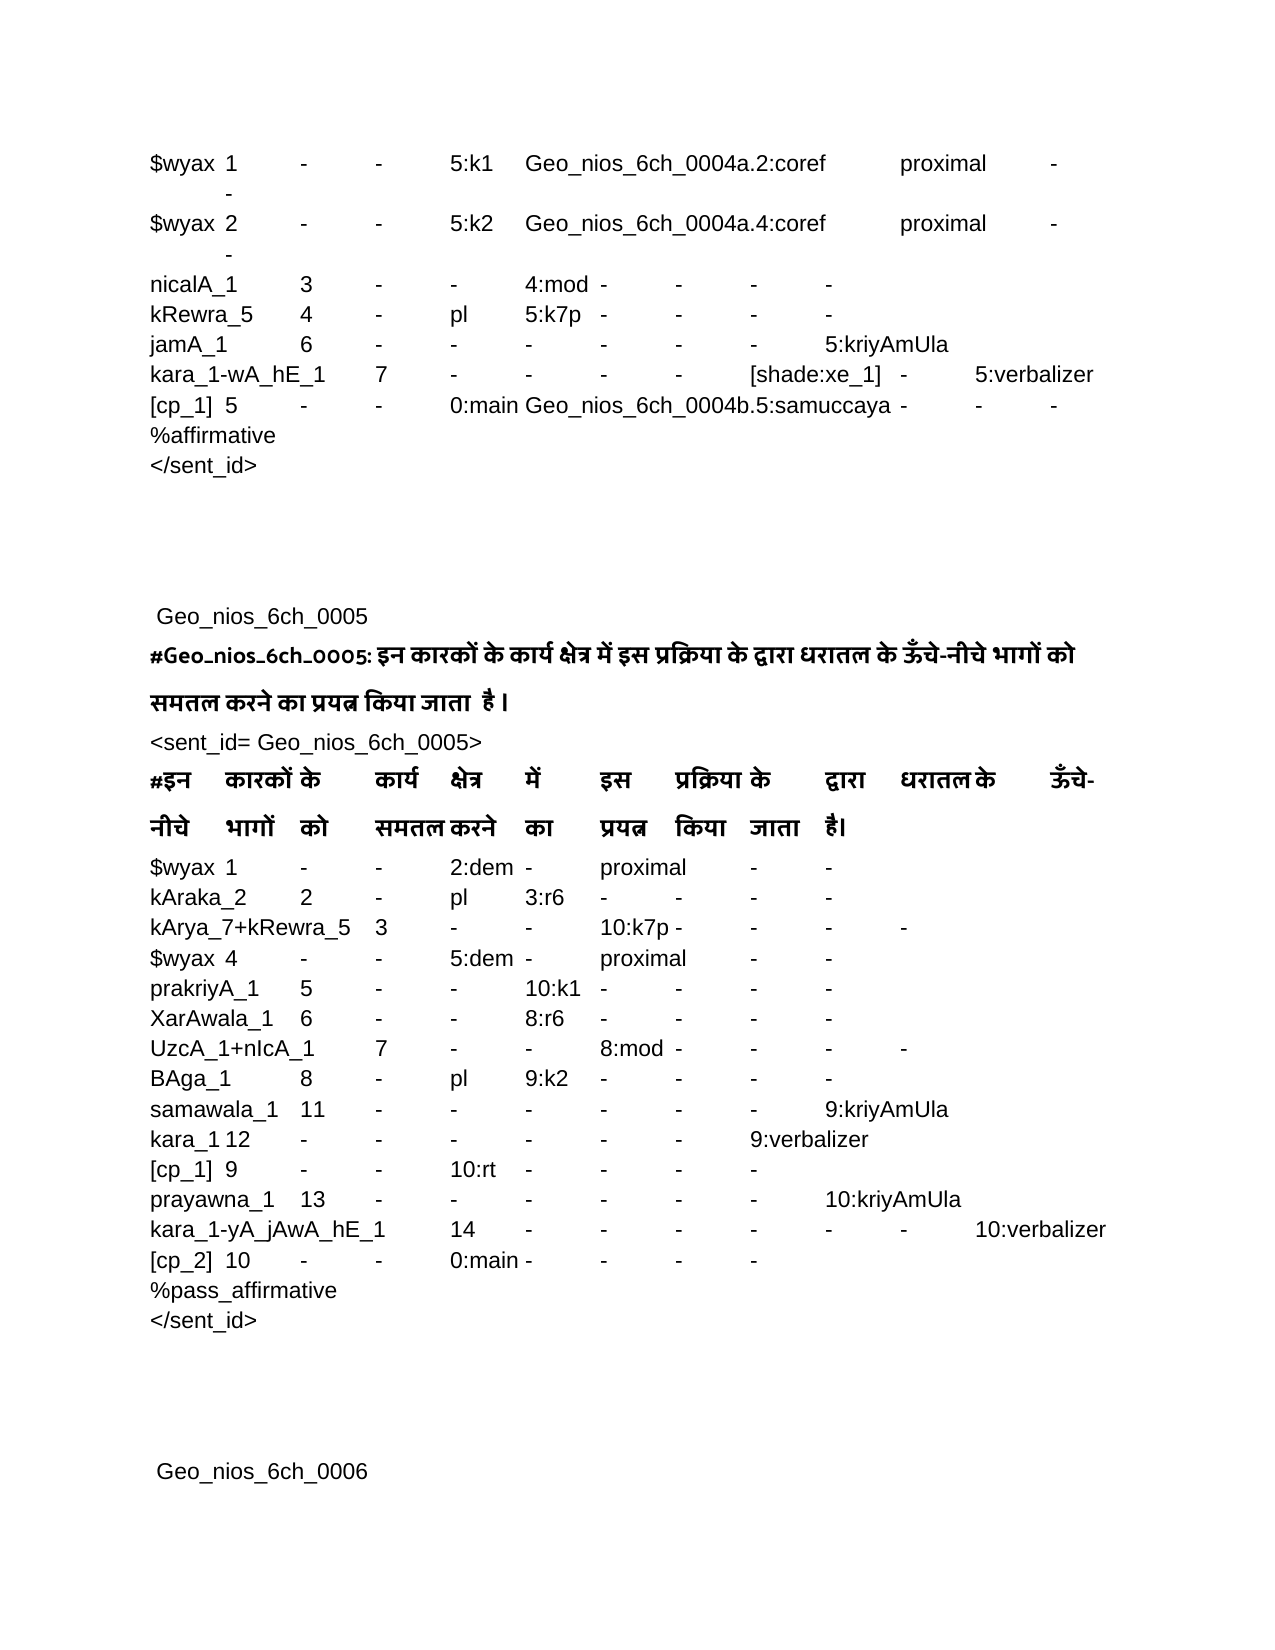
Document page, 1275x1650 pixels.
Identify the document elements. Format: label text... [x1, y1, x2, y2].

text $wyax 2 - - 5:k2 Geo_nios_6ch_0004a.4:coref proximal - - [150, 210, 1125, 267]
text [cp_1] 5 - - 0:main Geo_nios_6ch_0004b.5:samuccaya - - - [150, 392, 1125, 418]
text </sent_id> [150, 1307, 1125, 1333]
text $wyax 4 - - 5:dem - proximal - - [150, 944, 1125, 971]
text #Geo_nios_6ch_0005: इन कारकों के कार्य क्षेत्र में इस प्रक्रिया के द्वारा धरातल के ऊँचे-नीचे भागों को समतल करने का प्रयत्न किया जाता है । [150, 633, 1125, 722]
text prakriyA_1 5 - - 10:k1 - - - - [150, 975, 1125, 1001]
text kara_1 12 - - - - - - 9:verbalizer [150, 1126, 1125, 1152]
text [cp_1] 9 - - 10:rt - - - - [150, 1156, 1125, 1182]
text kara_1-yA_jAwA_hE_1 14 - - - - - - 10:verbalizer [150, 1216, 1125, 1243]
text XarAwala_1 6 - - 8:r6 - - - - [150, 1005, 1125, 1031]
text #इन कारकों के कार्य क्षेत्र में इस प्रक्रिया के द्वारा धरातल के ऊँचे-नीचे भागों को समतल करने का प्रयत्न किया जाता है। [150, 759, 1125, 848]
text <sent_id= Geo_nios_6ch_0005> [150, 728, 1125, 755]
text $wyax 1 - - 5:k1 Geo_nios_6ch_0004a.2:coref proximal - - [150, 150, 1125, 207]
text [cp_2] 10 - - 0:main - - - - [150, 1247, 1125, 1273]
text jamA_1 6 - - - - - - 5:kriyAmUla [150, 331, 1125, 358]
text Geo_nios_6ch_0005 [150, 603, 1125, 629]
text Geo_nios_6ch_0006 [150, 1458, 1125, 1484]
text prayawna_1 13 - - - - - - 10:kriyAmUla [150, 1186, 1125, 1213]
text %pass_affirmative [150, 1277, 1125, 1303]
text kara_1-wA_hE_1 7 - - - - [shade:xe_1] - 5:verbalizer [150, 361, 1125, 388]
text %affirmative [150, 422, 1125, 448]
text UzcA_1+nIcA_1 7 - - 8:mod - - - - [150, 1035, 1125, 1062]
text kAraka_2 2 - pl 3:r6 - - - - [150, 884, 1125, 911]
text nicalA_1 3 - - 4:mod - - - - [150, 271, 1125, 297]
text </sent_id> [150, 452, 1125, 478]
text BAga_1 8 - pl 9:k2 - - - - [150, 1065, 1125, 1092]
text kRewra_5 4 - pl 5:k7p - - - - [150, 301, 1125, 327]
text kArya_7+kRewra_5 3 - - 10:k7p - - - - [150, 914, 1125, 941]
text $wyax 1 - - 2:dem - proximal - - [150, 854, 1125, 880]
text samawala_1 11 - - - - - - 9:kriyAmUla [150, 1096, 1125, 1122]
